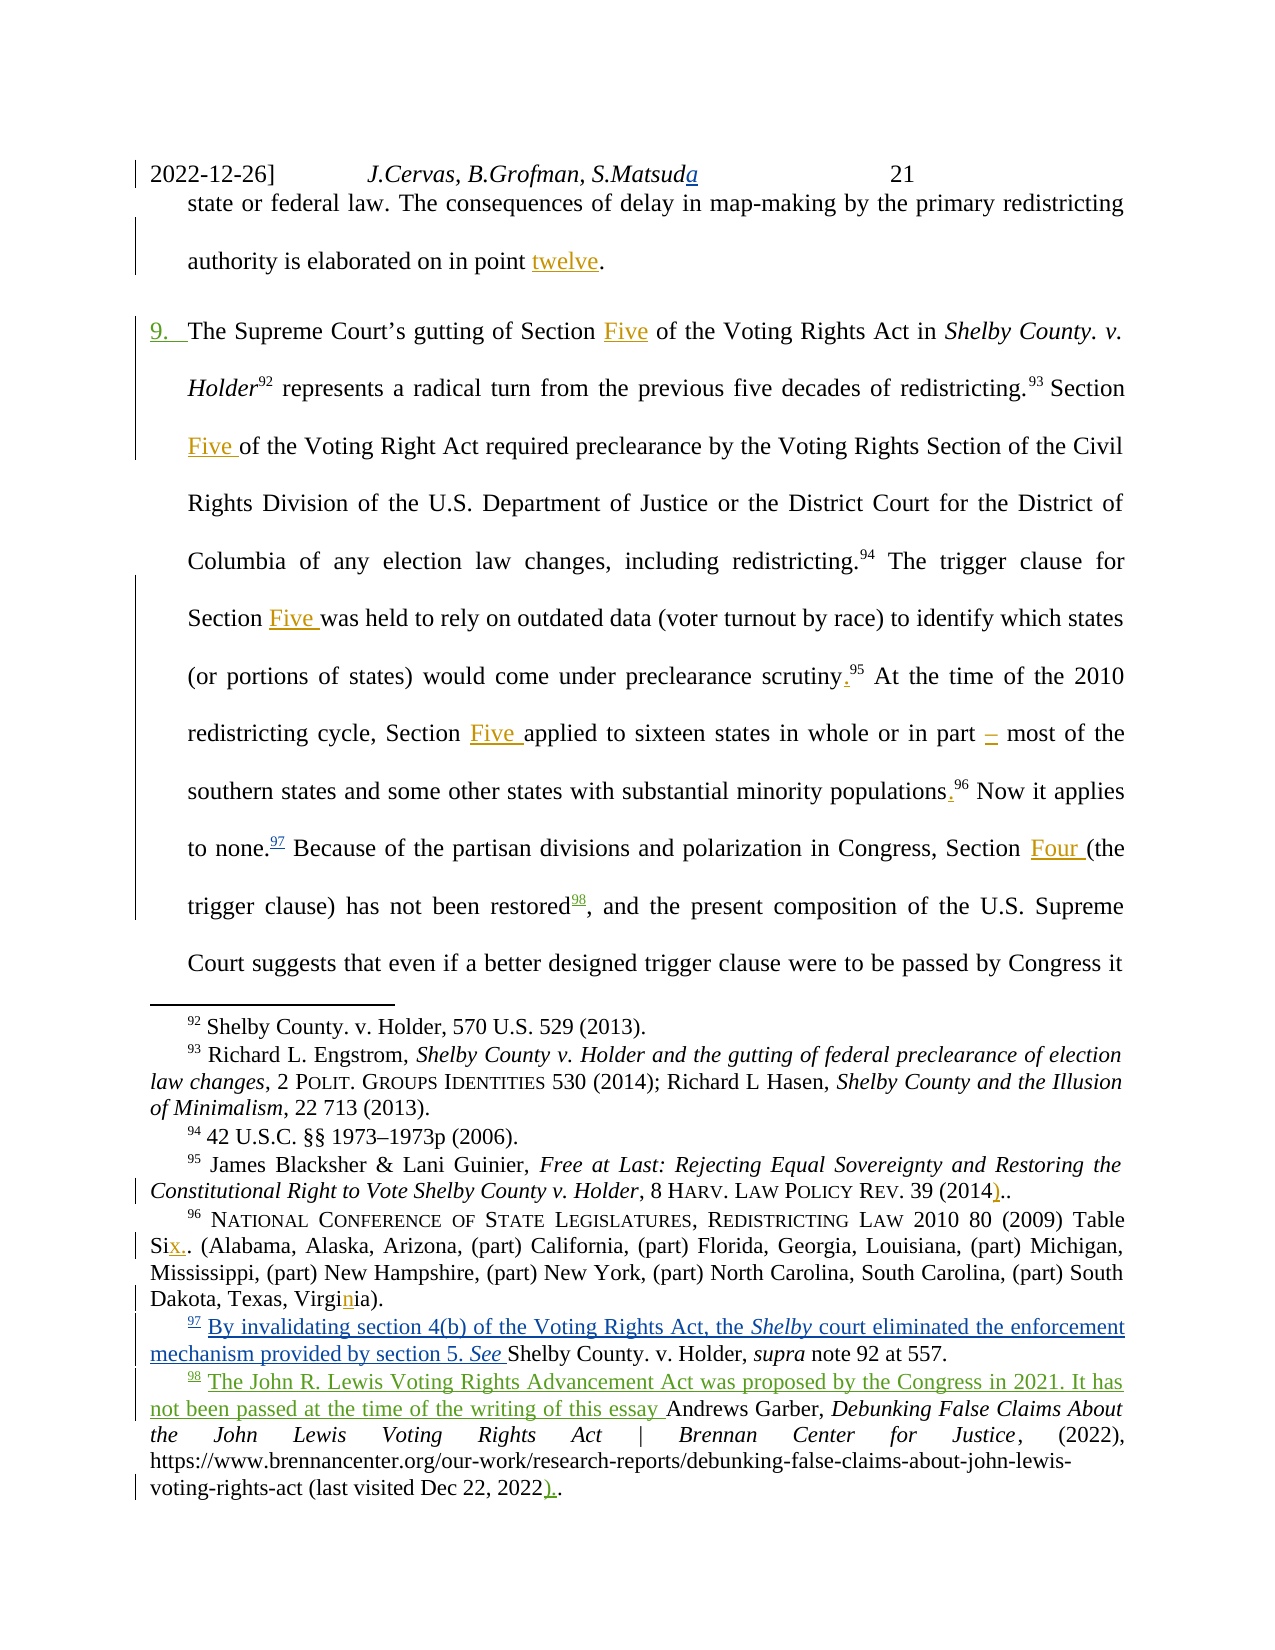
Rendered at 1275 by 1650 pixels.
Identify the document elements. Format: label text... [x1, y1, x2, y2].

list The Supreme Court’s gutting of Section of the Voting Rights Act in Shelby County. v. Holder represents a radical turn from the previous five decades of redistricting. Section of the Voting Right Act required preclearance by the Voting Rights Section of the Civil Rights Division of the U.S. Department of Justice or the District Court for the District of Columbia of any election law changes, including redistricting. The trigger clause for Section was held to rely on outdated data (voter turnout by race) to identify which states (or portions of states) would come under preclearance scrutiny At the time of the 2010 redistricting cycle, Section applied to sixteen states in whole or in part most of the southern states and some other states with substantial minority populations Now it applies to none. Because of the partisan divisions and polarization in Congress, Section (the trigger clause) has not been restored, and the present composition of the U.S. Supreme Court suggests that even if a better designed trigger clause were to be passed by Congress it might not survive Supreme Court review. Without preclearance, states previously covered under Section need not submit their plans for approval by the federal government as non-retrogressive. Taking advantage of this new freedom, some previously covered states neglected to draw districts that would have been required by Section and failed to draw districts that would be seen as required by Section under existing case law. [150, 316, 1125, 977]
list Data from the federal census is required for the purpose of reapportionment and redistricting the House of Representatives. The Census Bureau report to the states of the data needed for redistricting was delayed to an unprecedented extent. Usually delivered by April 1 in the year ended in “1” (and usually released earlier on a rolling basis so states that that have legislative elections in odd years have the data with enough time to complete their new districting plans), it was not delivered until August 12, four months late. This delay had consequences for how the redistricting process played out. For instance, the delay meant that the time between enactment of a plan and primary elections were shortened. Pertinent to our current discussion, the delay of data meant that there was a shorter time between enactment and an election, and that resulted in less time for a plan to be litigated as being violative of state or federal law. The consequences of delay in map-making by the primary redistricting authority is elaborated on in point . [150, 188, 1125, 274]
